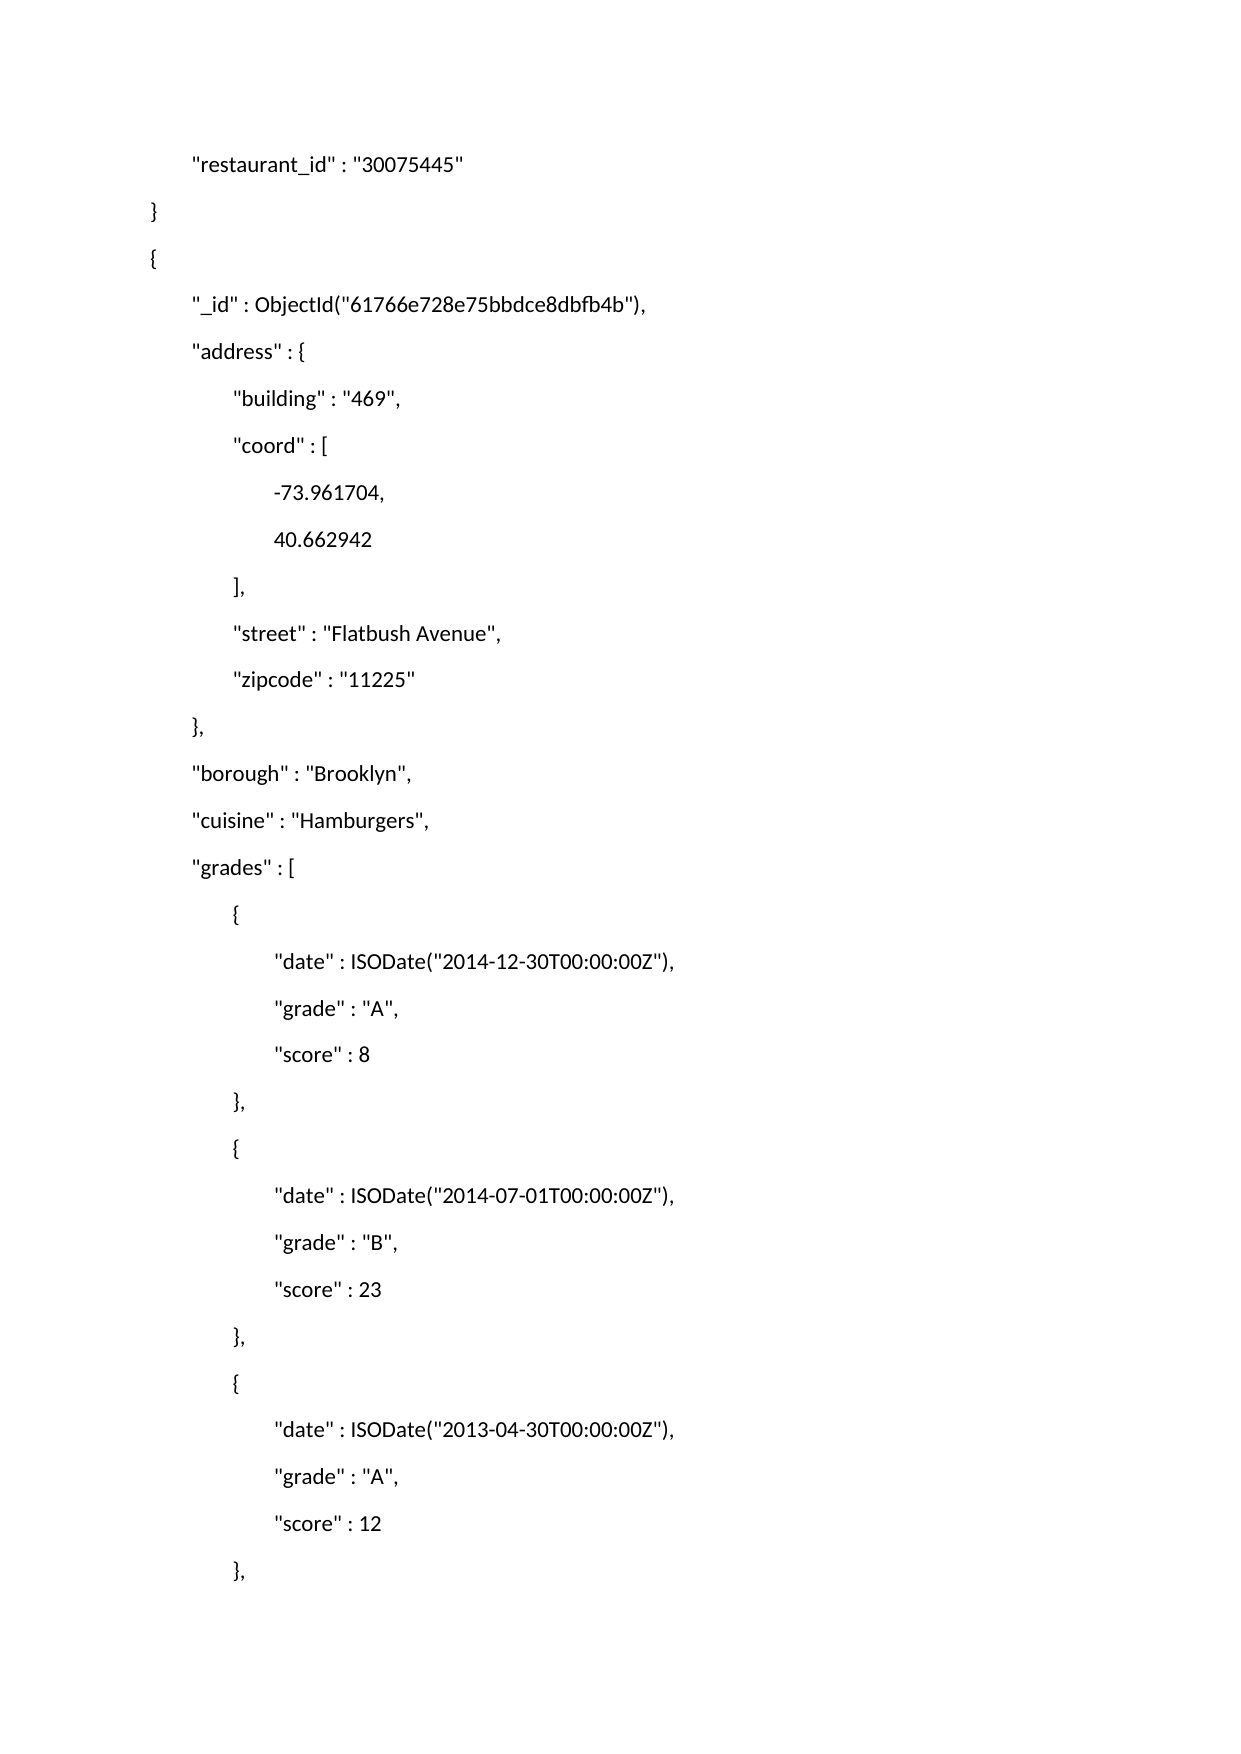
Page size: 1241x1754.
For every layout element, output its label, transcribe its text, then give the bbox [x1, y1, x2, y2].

text "grade" : "A", [150, 1462, 1090, 1491]
text "borough" : "Brooklyn", [150, 759, 1090, 787]
text "grade" : "A", [150, 994, 1090, 1022]
text "address" : { [150, 337, 1090, 366]
text }, [150, 1556, 1090, 1584]
text "_id" : ObjectId("61766e728e75bbdce8dbfb4b"), [150, 291, 1090, 319]
text -73.961704, [150, 478, 1090, 506]
text }, [150, 712, 1090, 741]
text { [150, 900, 1090, 928]
text "grade" : "B", [150, 1228, 1090, 1256]
text "zipcode" : "11225" [150, 666, 1090, 694]
text } [150, 197, 1090, 225]
text "restaurant_id" : "30075445" [150, 150, 1090, 178]
text }, [150, 1087, 1090, 1116]
text 40.662942 [150, 525, 1090, 553]
text "score" : 8 [150, 1041, 1090, 1069]
text { [150, 1134, 1090, 1162]
text { [150, 244, 1090, 272]
text "score" : 23 [150, 1275, 1090, 1303]
text "date" : ISODate("2014-07-01T00:00:00Z"), [150, 1181, 1090, 1209]
text "date" : ISODate("2013-04-30T00:00:00Z"), [150, 1416, 1090, 1444]
text "street" : "Flatbush Avenue", [150, 619, 1090, 647]
text { [150, 1369, 1090, 1397]
text "cuisine" : "Hamburgers", [150, 806, 1090, 834]
text "coord" : [ [150, 431, 1090, 459]
text }, [150, 1322, 1090, 1350]
text ], [150, 572, 1090, 600]
text "date" : ISODate("2014-12-30T00:00:00Z"), [150, 947, 1090, 975]
text "building" : "469", [150, 384, 1090, 412]
text "score" : 12 [150, 1509, 1090, 1537]
text "grades" : [ [150, 853, 1090, 881]
